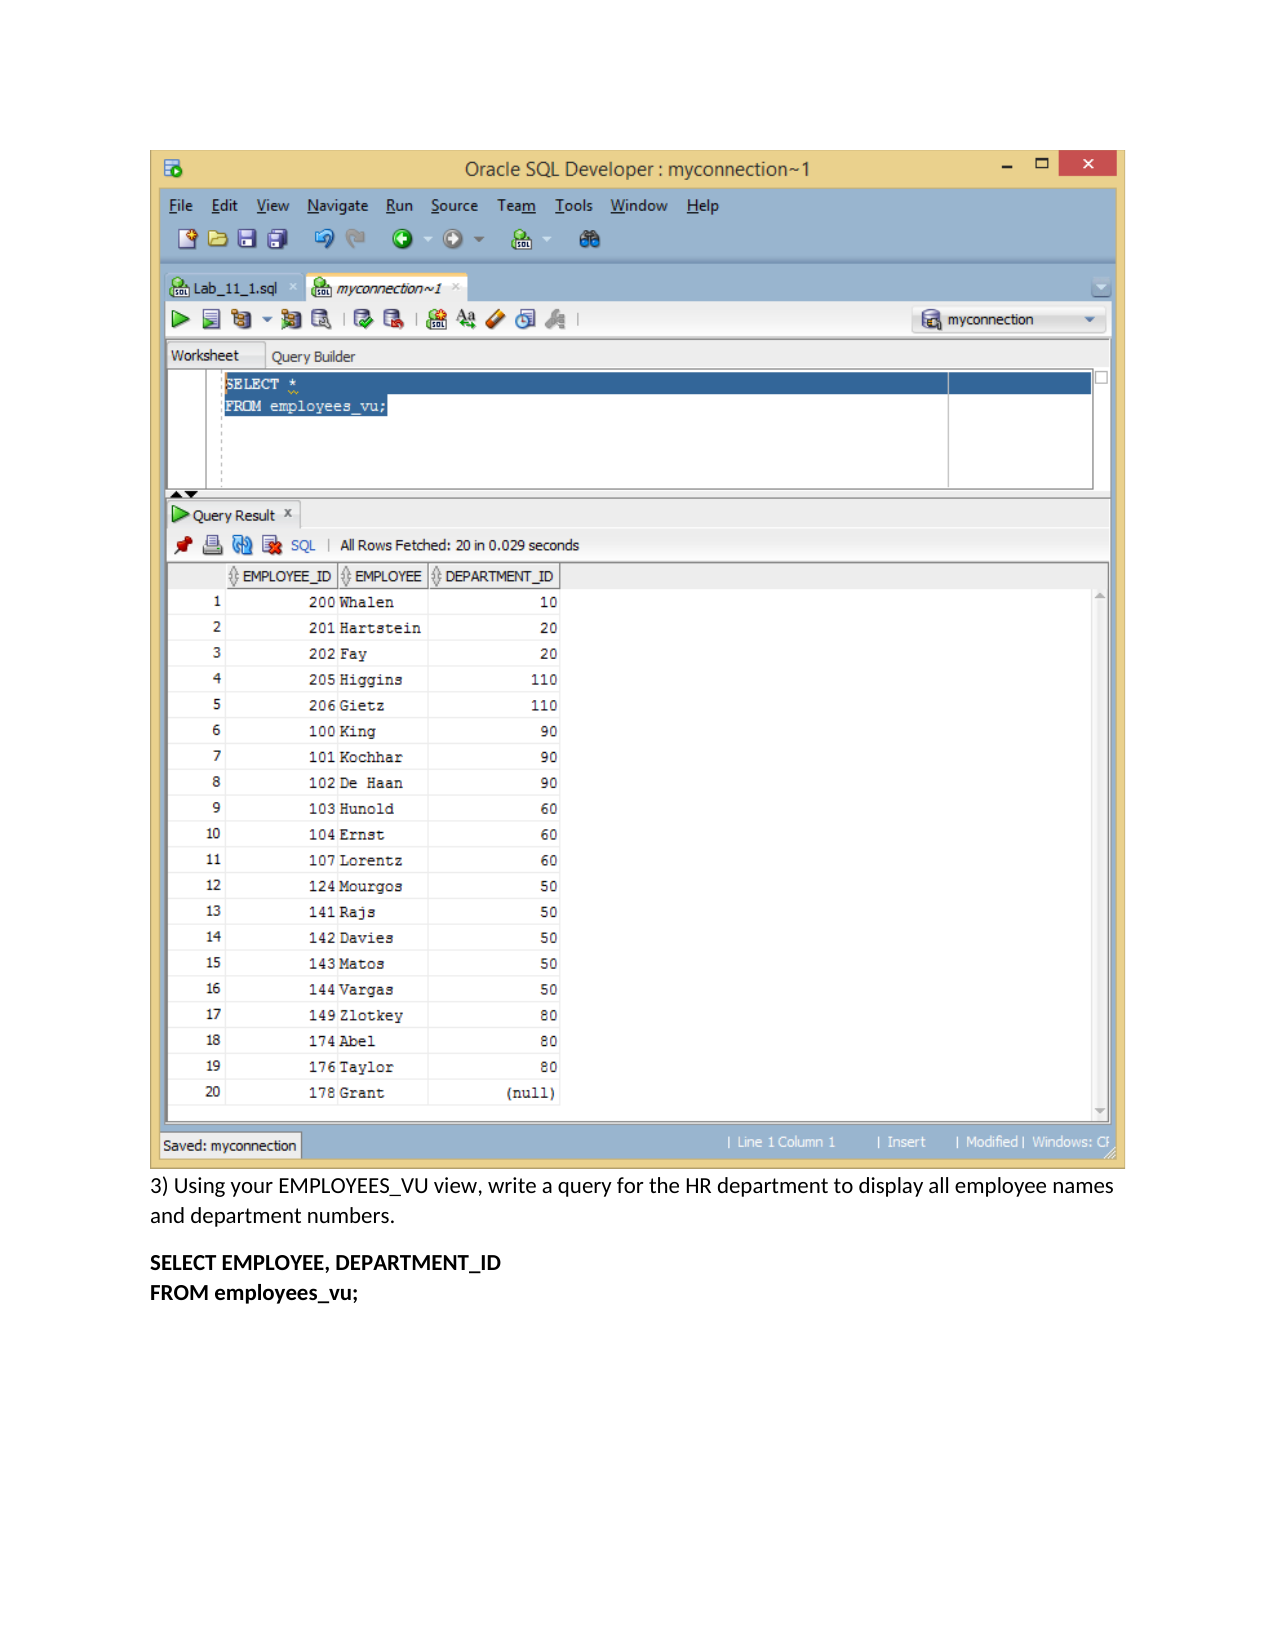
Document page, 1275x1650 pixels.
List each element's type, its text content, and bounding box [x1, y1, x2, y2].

text SELECT EMPLOYEE, DEPARTMENT_ID [150, 1248, 1125, 1276]
picture [150, 150, 1125, 1169]
text 3) Using your EMPLOYEES_VU view, write a query for the HR department to display all employee names and department numbers. [150, 1171, 1125, 1229]
text FROM employees_vu; [150, 1278, 1125, 1306]
